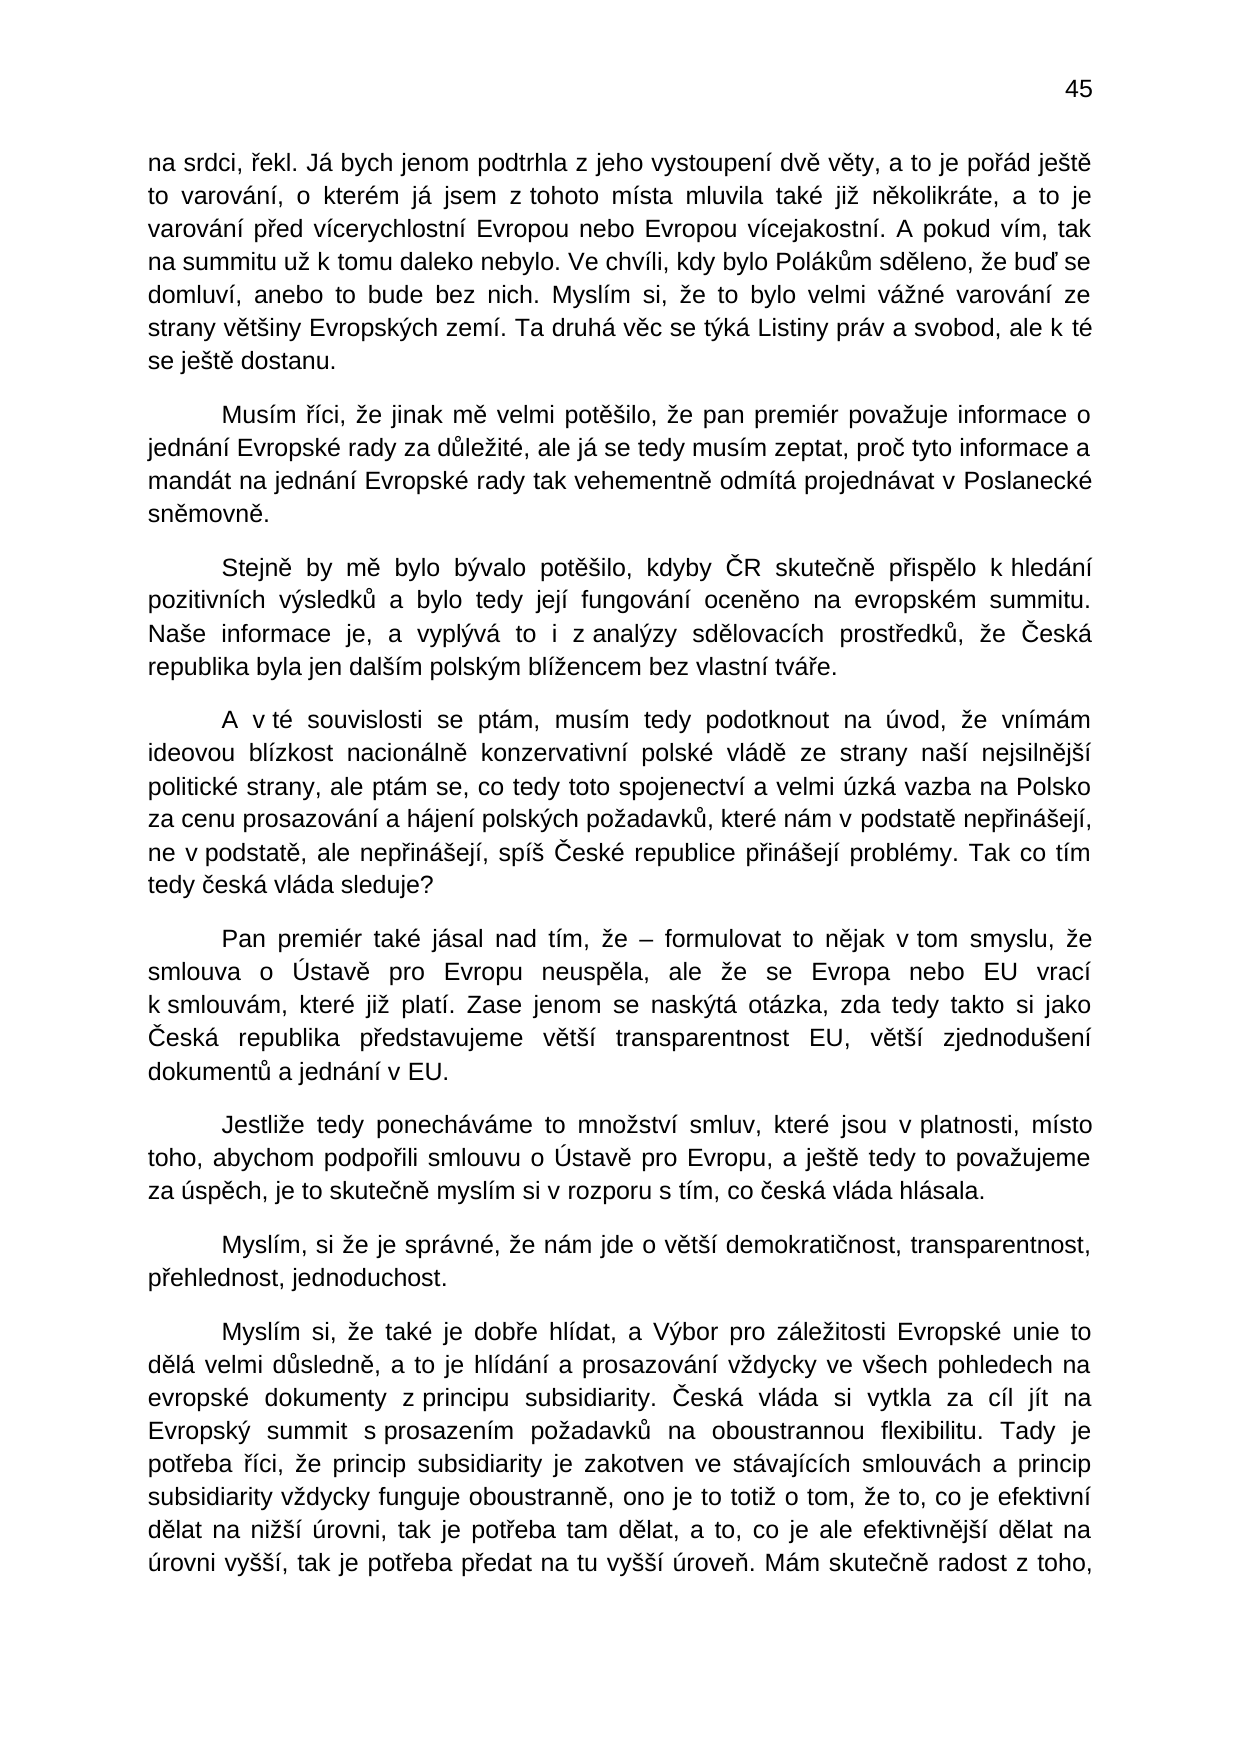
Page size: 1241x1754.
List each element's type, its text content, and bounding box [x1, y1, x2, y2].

text Myslím, si že je správné, že nám jde o větší demokratičnost, transparentnost, přehlednost, jednoduchost. [148, 1230, 1093, 1292]
text Pan premiér také jásal nad tím, že – formulovat to nějak v tom smyslu, že smlouva o Ústavě pro Evropu neuspěla, ale že se Evropa nebo EU vrací k smlouvám, které již platí. Zase jenom se naskýtá otázka, zda tedy takto si jako Česká republika představujeme větší transparentnost EU, větší zjednodušení dokumentů a jednání v EU. [148, 924, 1093, 1085]
text Stejně by mě bylo bývalo potěšilo, kdyby ČR skutečně přispělo k hledání pozitivních výsledků a bylo tedy její fungování oceněno na evropském summitu. Naše informace je, a vyplývá to i z analýzy sdělovacích prostředků, že Česká republika byla jen dalším polským blížencem bez vlastní tváře. [148, 552, 1093, 680]
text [148, 1317, 1093, 1577]
text A v té souvislosti se ptám, musím tedy podotknout na úvod, že vnímám ideovou blízkost nacionálně konzervativní polské vládě ze strany naší nejsilnější politické strany, ale ptám se, co tedy toto spojenectví a velmi úzká vazba na Polsko za cenu prosazování a hájení polských požadavků, které nám v podstatě nepřinášejí, ne v podstatě, ale nepřinášejí, spíš České republice přinášejí problémy. Tak co tím tedy česká vláda sleduje? [148, 705, 1093, 899]
text Jestliže tedy ponecháváme to množství smluv, které jsou v platnosti, místo toho, abychom podpořili smlouvu o Ústavě pro Evropu, a ještě tedy to považujeme za úspěch, je to skutečně myslím si v rozporu s tím, co česká vláda hlásala. [148, 1110, 1093, 1205]
text Musím říci, že jinak mě velmi potěšilo, že pan premiér považuje informace o jednání Evropské rady za důležité, ale já se tedy musím zeptat, proč tyto informace a mandát na jednání Evropské rady tak vehementně odmítá projednávat v Poslanecké sněmovně. [148, 399, 1093, 527]
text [148, 148, 1093, 374]
